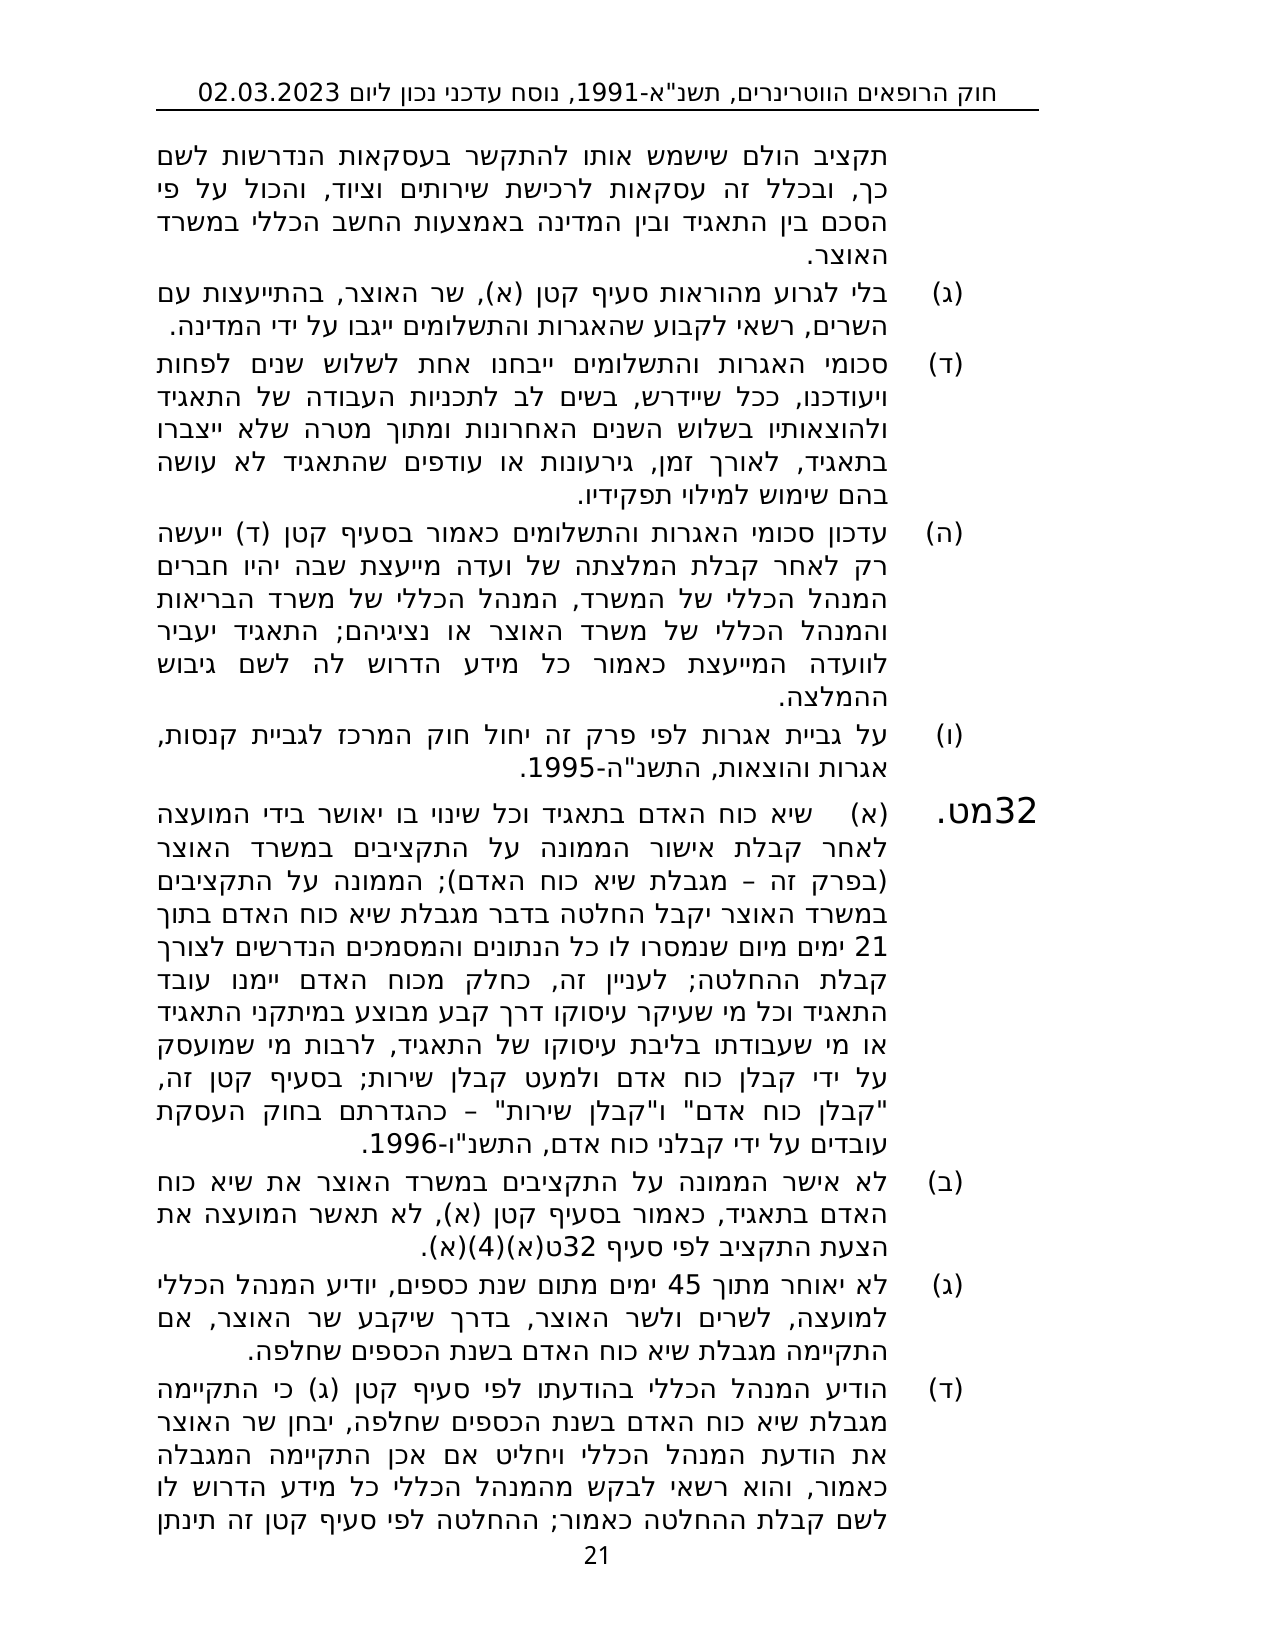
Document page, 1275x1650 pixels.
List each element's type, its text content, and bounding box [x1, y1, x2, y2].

text 32מז. (א) התאגיד לא יתקשר בכל עסקה ולא יוציא כל הוצאה כספית, אלא באישור חשב התאגיד; אין בהוראות סעיף קטן זה כדי לגרוע מהצורך בקבלת אישורים אחרים להוצאה או להתקשרות כאמור לפי כל דין. [156, 147, 1039, 286]
text (ו) על גביית אגרות לפי פרק זה יחול חוק המרכז לגביית קנסות, אגרות והוצאות, התשנ"ה-1995. [156, 1159, 964, 1224]
text 32מח. (א) האגרות והתשלומים, והם בלבד, ישמשו במלואם לתקציב התאגיד לשם מילוי תפקידיו לפי סעיף 32ה. [156, 467, 1039, 541]
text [156, 1230, 1039, 1534]
text (ה) עדכון סכומי האגרות והתשלומים כאמור בסעיף קטן (ד) ייעשה רק לאחר קבלת המלצתה של ועדה מייעצת שבה יהיו חברים המנהל הכללי של המשרד, המנהל הכללי של משרד הבריאות והמנהל הכללי של משרד האוצר או נציגיהם; התאגיד יעביר לוועדה המייעצת כאמור כל מידע הדרוש לה לשם גיבוש ההמלצה. [156, 957, 964, 1153]
text (ב) לשם היערכות התאגיד לתחילת פעילותו, תעמיד המדינה לרשותו תקציב הולם שישמש אותו להתקשר בעסקאות הנדרשות לשם כך, ובכלל זה עסקאות לרכישת שירותים וציוד, והכול על פי הסכם בין התאגיד ובין המדינה באמצעות החשב הכללי במשרד האוצר. [156, 548, 964, 711]
text (ב) חשב התאגיד ימונה בידי החשב הכללי במשרד האוצר ויהיה עובד משרד האוצר; אין בהוראות סעיף קטן זה כדי לגרוע מהוראות חוק שירות המדינה (מינויים), התשי"ט-1959. [156, 293, 964, 390]
text (ג) הממונה על חשב התאגיד יהיה החשב הכללי במשרד האוצר בלבד. [156, 397, 964, 461]
text (ד) סכומי האגרות והתשלומים ייבחנו אחת לשלוש שנים לפחות ויעודכנו, ככל שיידרש, בשים לב לתכניות העבודה של התאגיד ולהוצאותיו בשלוש השנים האחרונות ומתוך מטרה שלא ייצברו בתאגיד, לאורך זמן, גירעונות או עודפים שהתאגיד לא עושה בהם שימוש למילוי תפקידיו. [156, 788, 964, 951]
text (ג) בלי לגרוע מהוראות סעיף קטן (א), שר האוצר, בהתייעצות עם השרים, רשאי לקבוע שהאגרות והתשלומים ייגבו על ידי המדינה. [156, 717, 964, 782]
